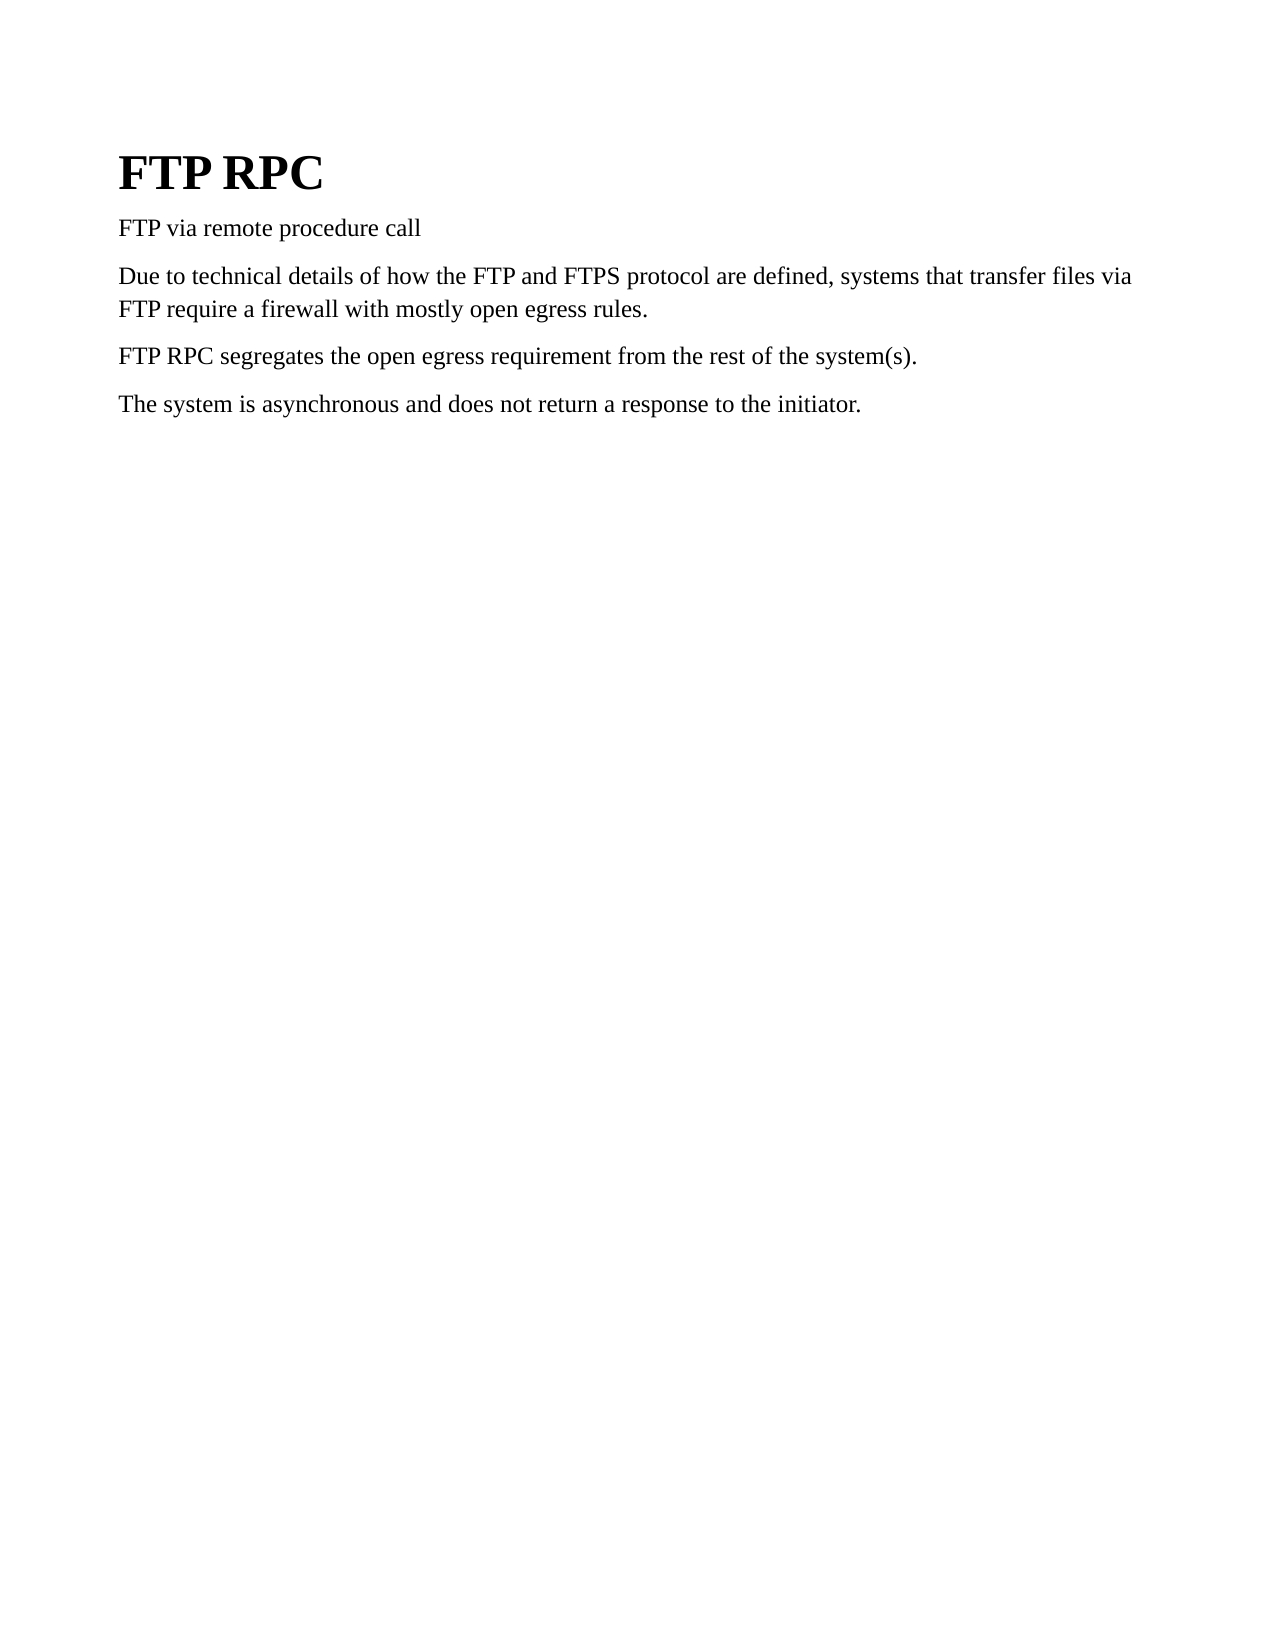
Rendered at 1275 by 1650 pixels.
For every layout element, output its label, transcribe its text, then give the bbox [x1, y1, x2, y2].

text The system is asynchronous and does not return a response to the initiator. [118, 389, 1157, 418]
text FTP via remote procedure call [118, 213, 1157, 242]
text FTP RPC segregates the open egress requirement from the rest of the system(s). [118, 341, 1157, 370]
subtitle FTP RPC [118, 143, 1157, 201]
text Due to technical details of how the FTP and FTPS protocol are defined, systems that transfer files via FTP require a firewall with mostly open egress rules. [118, 261, 1157, 322]
